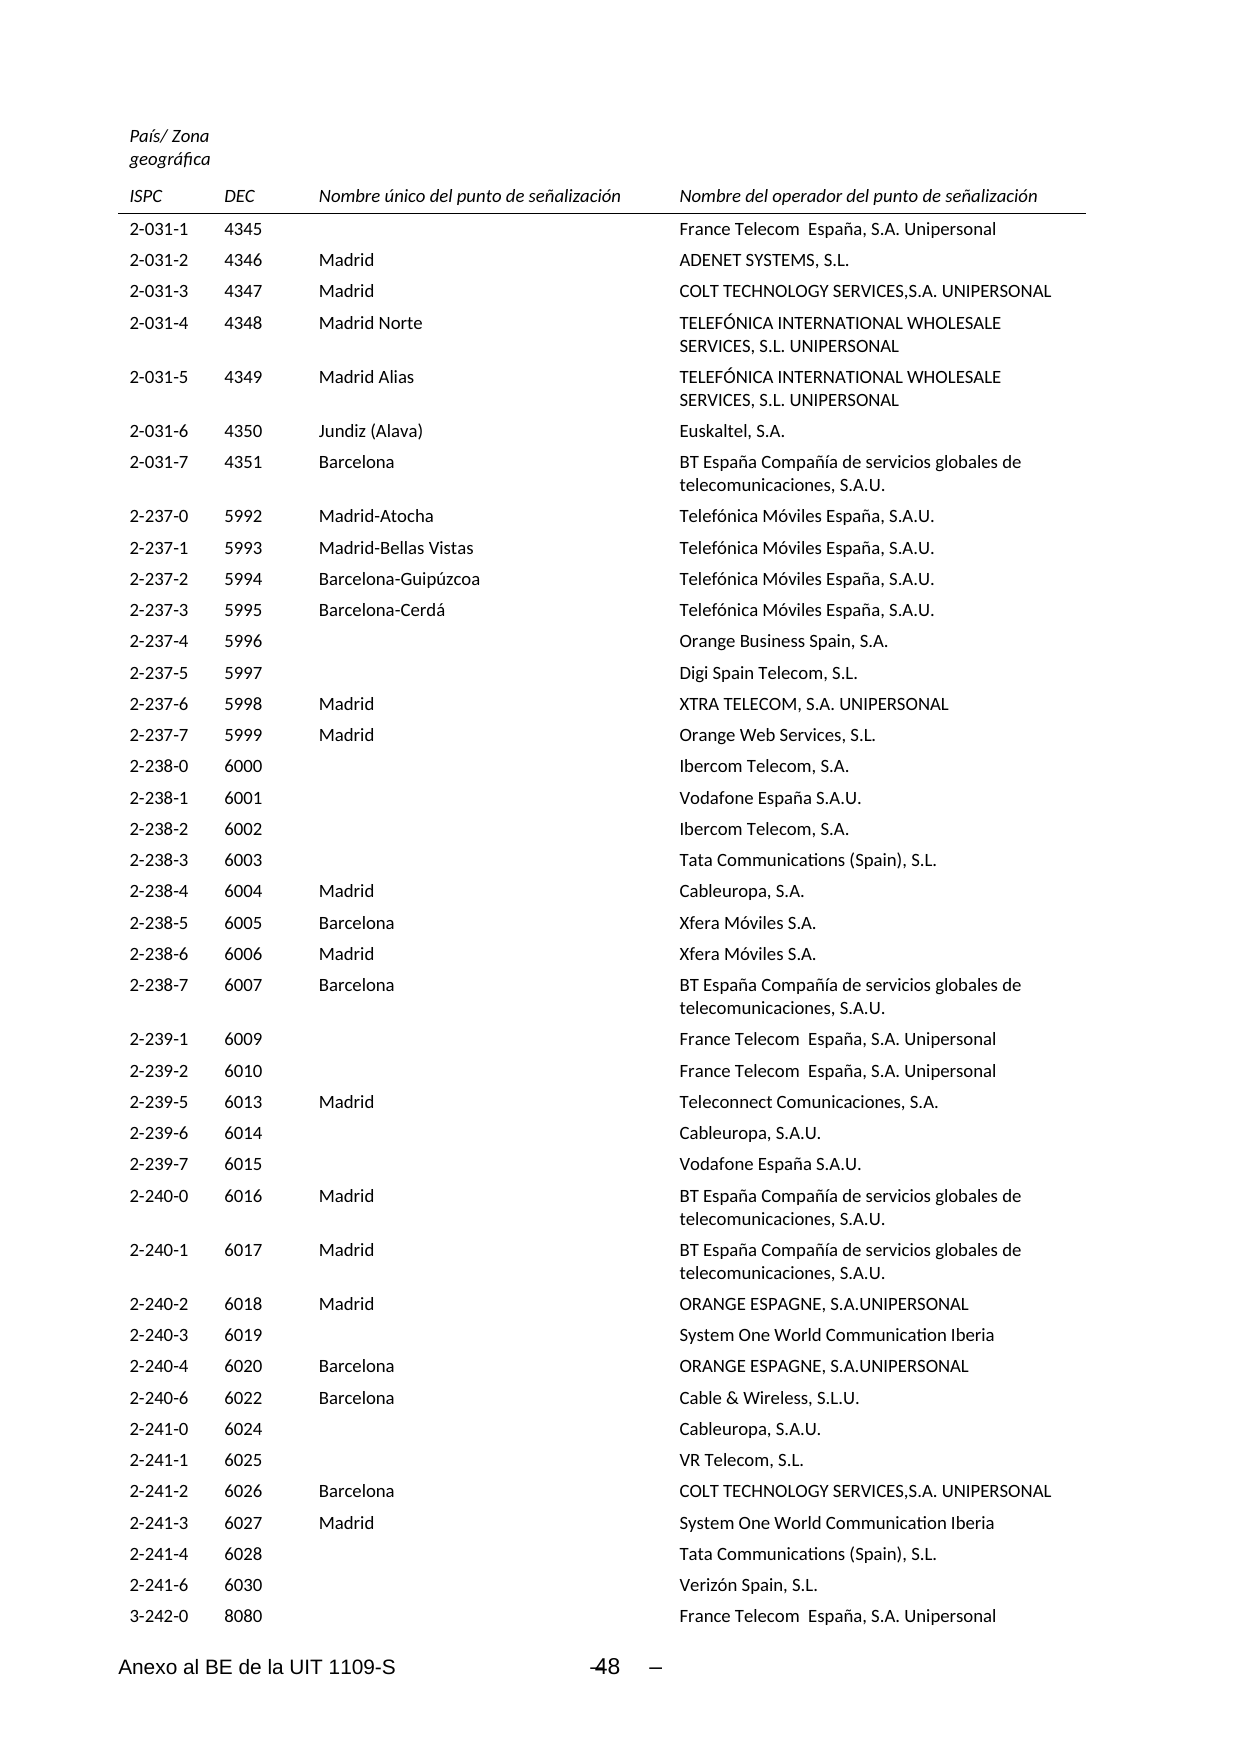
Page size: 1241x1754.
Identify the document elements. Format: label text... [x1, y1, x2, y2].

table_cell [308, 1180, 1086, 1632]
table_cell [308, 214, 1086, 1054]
table_header Nombre del operador del punto de señalización [668, 118, 1086, 213]
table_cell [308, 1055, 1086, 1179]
table_header País/ Zona geográfica [118, 118, 307, 176]
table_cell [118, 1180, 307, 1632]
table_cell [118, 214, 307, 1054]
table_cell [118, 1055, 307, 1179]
table_cell DEC [213, 176, 307, 213]
table_header Nombre único del punto de señalización [308, 118, 668, 213]
table_cell ISPC [118, 176, 213, 213]
